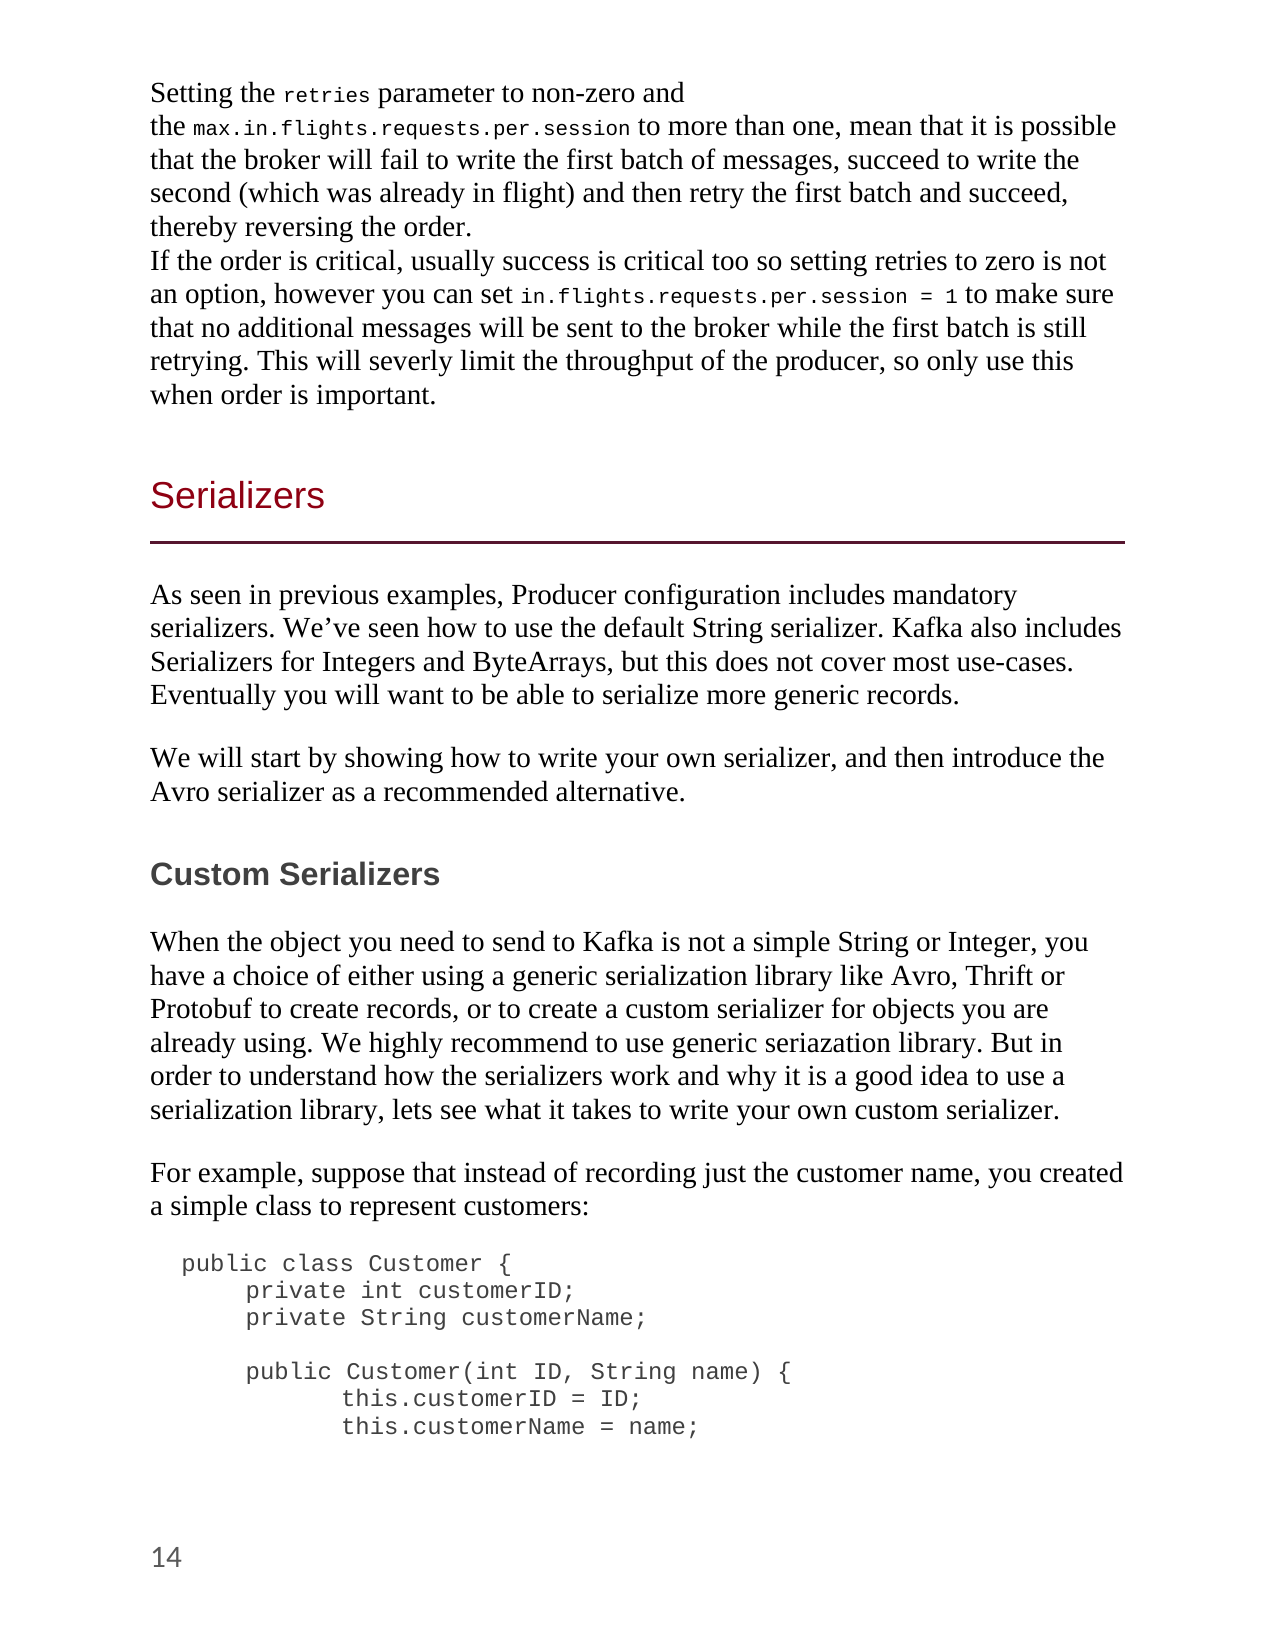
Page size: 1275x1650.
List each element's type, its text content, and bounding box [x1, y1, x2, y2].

text Setting the retries parameter to non-zero and the max.in.flights.requests.per.session to more than one, mean that it is possible that the broker will fail to write the first batch of messages, succeed to write the second (which was already in flight) and then retry the first batch and succeed, thereby reversing the order. [150, 75, 1125, 243]
text private int customerID; [181, 1278, 1125, 1305]
text As seen in previous examples, Producer configuration includes mandatory serializers. We’ve seen how to use the default String serializer. Kafka also includes Serializers for Integers and ByteArrays, but this does not cover most use-cases. Eventually you will want to be able to serialize more generic records. [150, 577, 1125, 711]
text For example, suppose that instead of recording just the customer name, you created a simple class to represent customers: [150, 1155, 1125, 1222]
text public class Customer { [181, 1251, 1125, 1278]
text this.customerID = ID; [181, 1387, 1125, 1414]
subtitle Serializers [150, 473, 1125, 541]
text private String customerName; [181, 1305, 1125, 1332]
text We will start by showing how to write your own serializer, and then introduce the Avro serializer as a recommended alternative. [150, 740, 1125, 807]
text If the order is critical, usually success is critical too so setting retries to zero is not an option, however you can set in.flights.requests.per.session = 1 to make sure that no additional messages will be sent to the broker while the first batch is still retrying. This will severly limit the throughput of the producer, so only use this when order is important. [150, 243, 1125, 410]
subtitle Custom Serializers [150, 855, 1125, 892]
text When the object you need to send to Kafka is not a simple String or Integer, you have a choice of either using a generic serialization library like Avro, Thrift or Protobuf to create records, or to create a custom serializer for objects you are already using. We highly recommend to use generic seriazation library. But in order to understand how the serializers work and why it is a good idea to use a serialization library, lets see what it takes to write your own custom serializer. [150, 924, 1125, 1126]
text public Customer(int ID, String name) { [181, 1360, 1125, 1387]
text this.customerName = name; [181, 1414, 1125, 1441]
